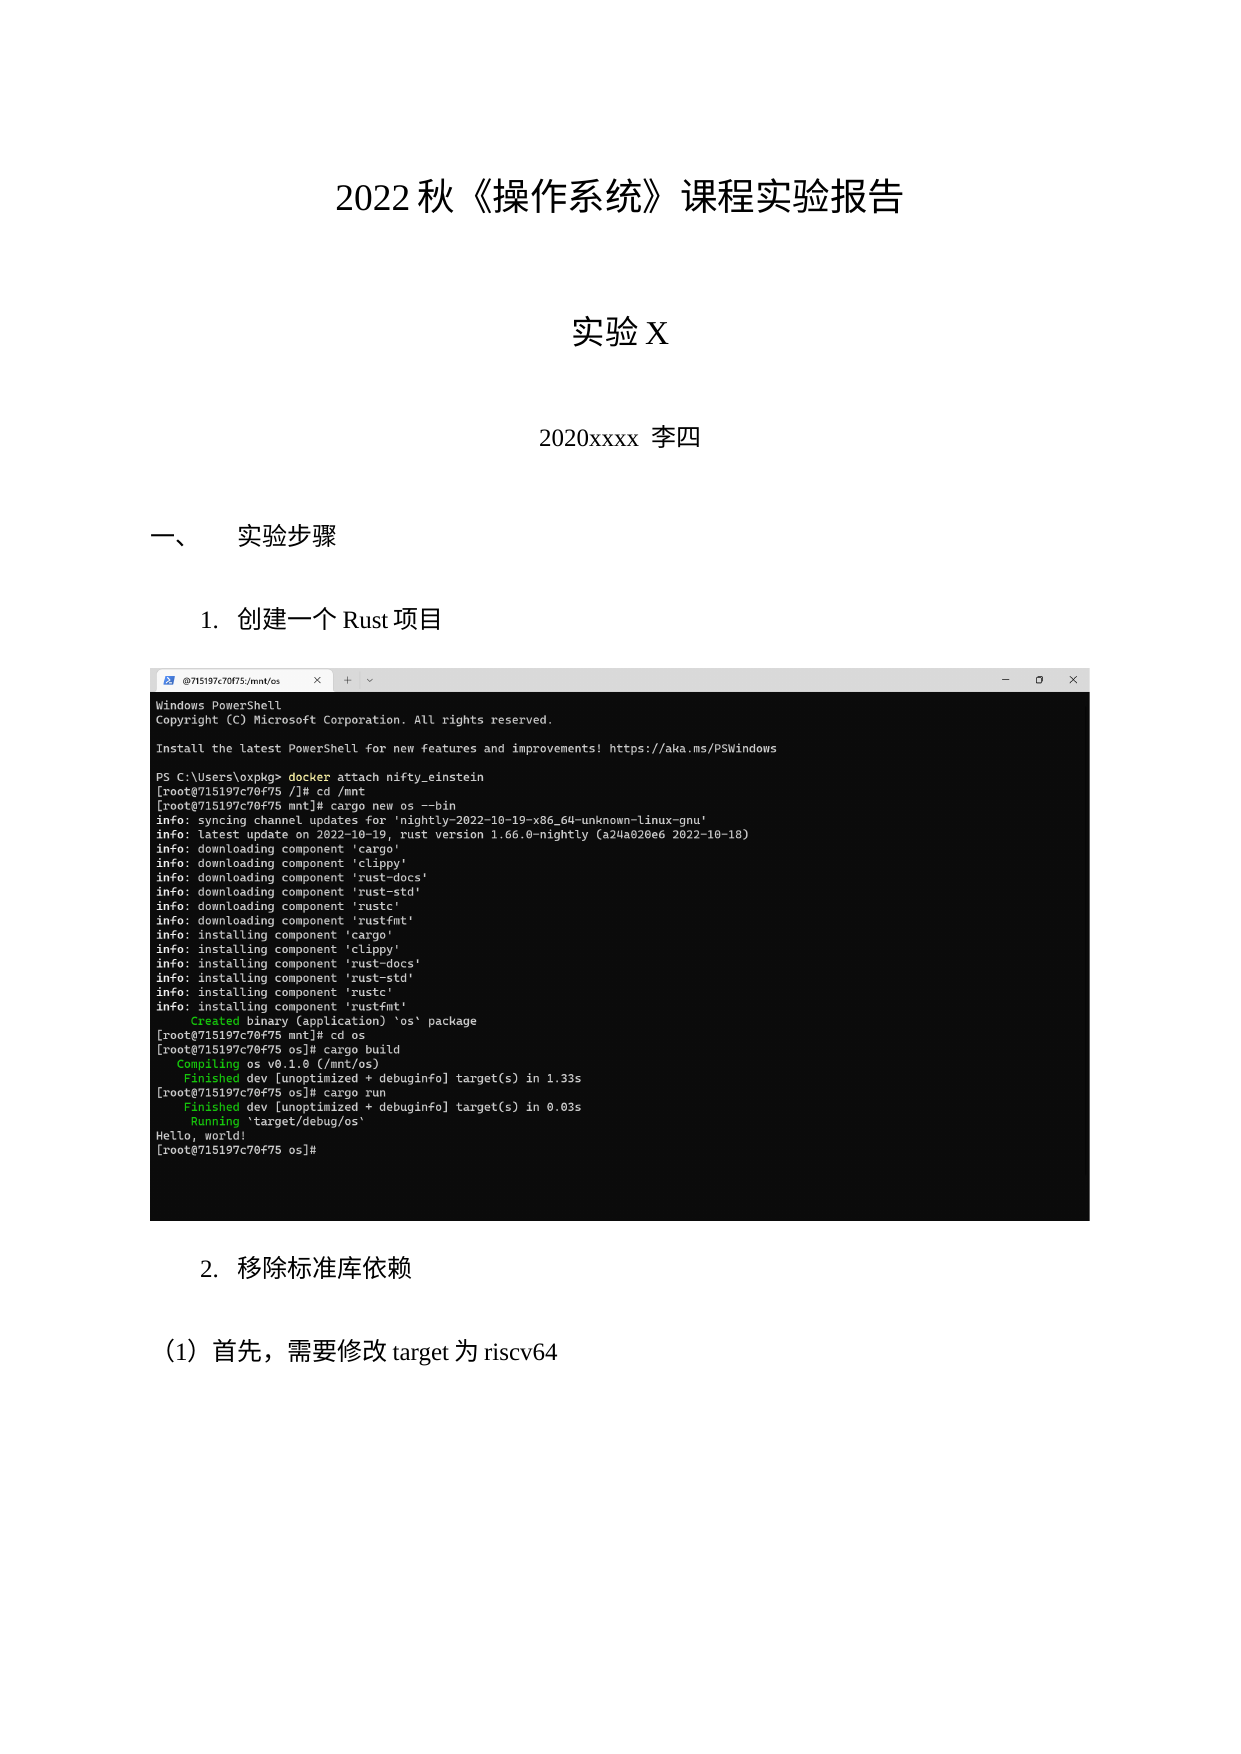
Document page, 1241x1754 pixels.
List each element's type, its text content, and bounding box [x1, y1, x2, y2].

picture [150, 668, 1090, 1221]
text （1）首先，需要修改target为riscv64 [150, 1317, 1090, 1382]
list 移除标准库依赖 [200, 1234, 1090, 1299]
list 实验步骤 [150, 502, 1090, 567]
list 创建一个Rust项目 [200, 585, 1090, 650]
text 2022秋《操作系统》课程实验报告 [150, 162, 1090, 227]
text 2020xxxx 李四 [150, 403, 1090, 468]
text 实验X [150, 297, 1090, 362]
